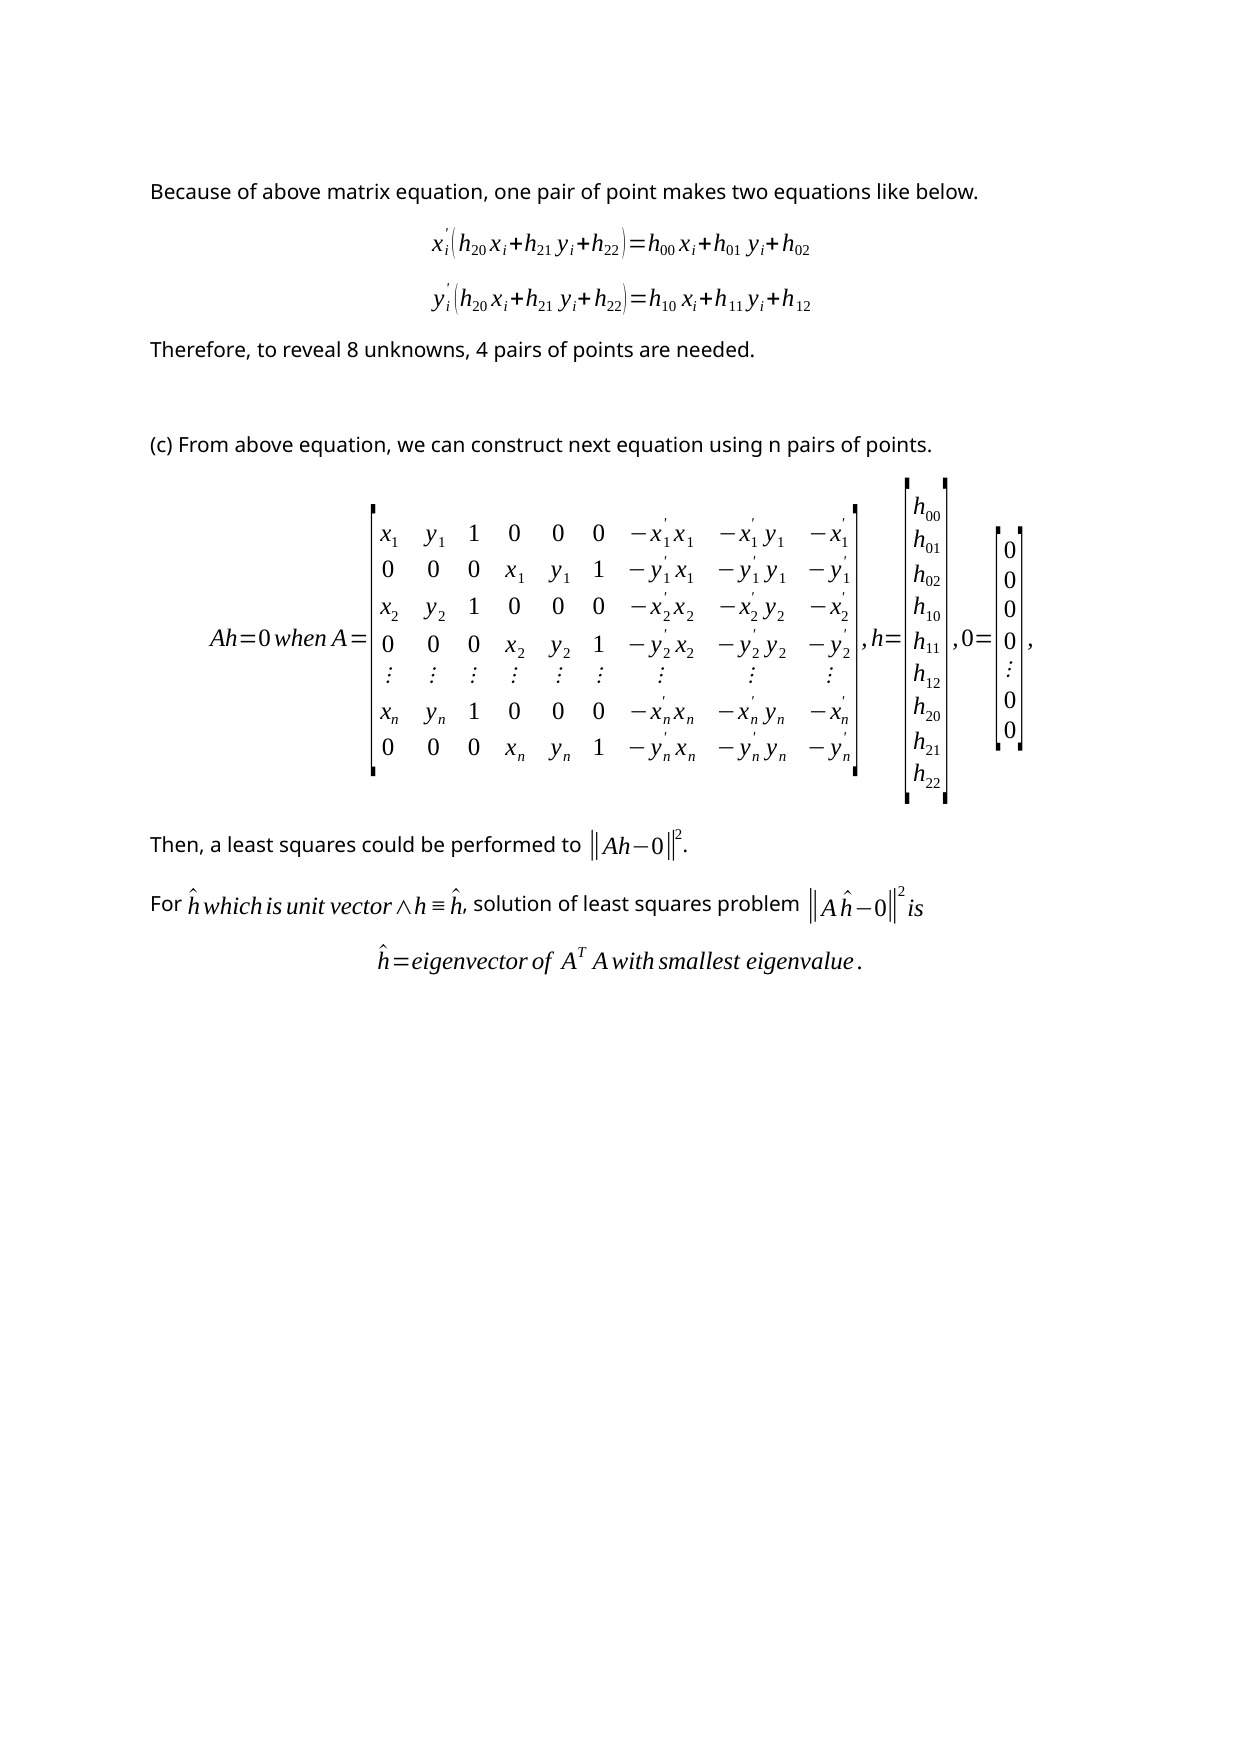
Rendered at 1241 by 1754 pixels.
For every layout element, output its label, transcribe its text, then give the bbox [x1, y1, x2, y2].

text For , solution of least squares problem [150, 882, 1090, 925]
text Because of above matrix equation, one pair of point makes two equations like below. [150, 177, 1090, 206]
text (c) From above equation, we can construct next equation using n pairs of points. [150, 430, 1090, 458]
text Therefore, to reveal 8 unknowns, 4 pairs of points are needed. [150, 335, 1090, 364]
text Then, a least squares could be performed to . [150, 825, 1090, 863]
